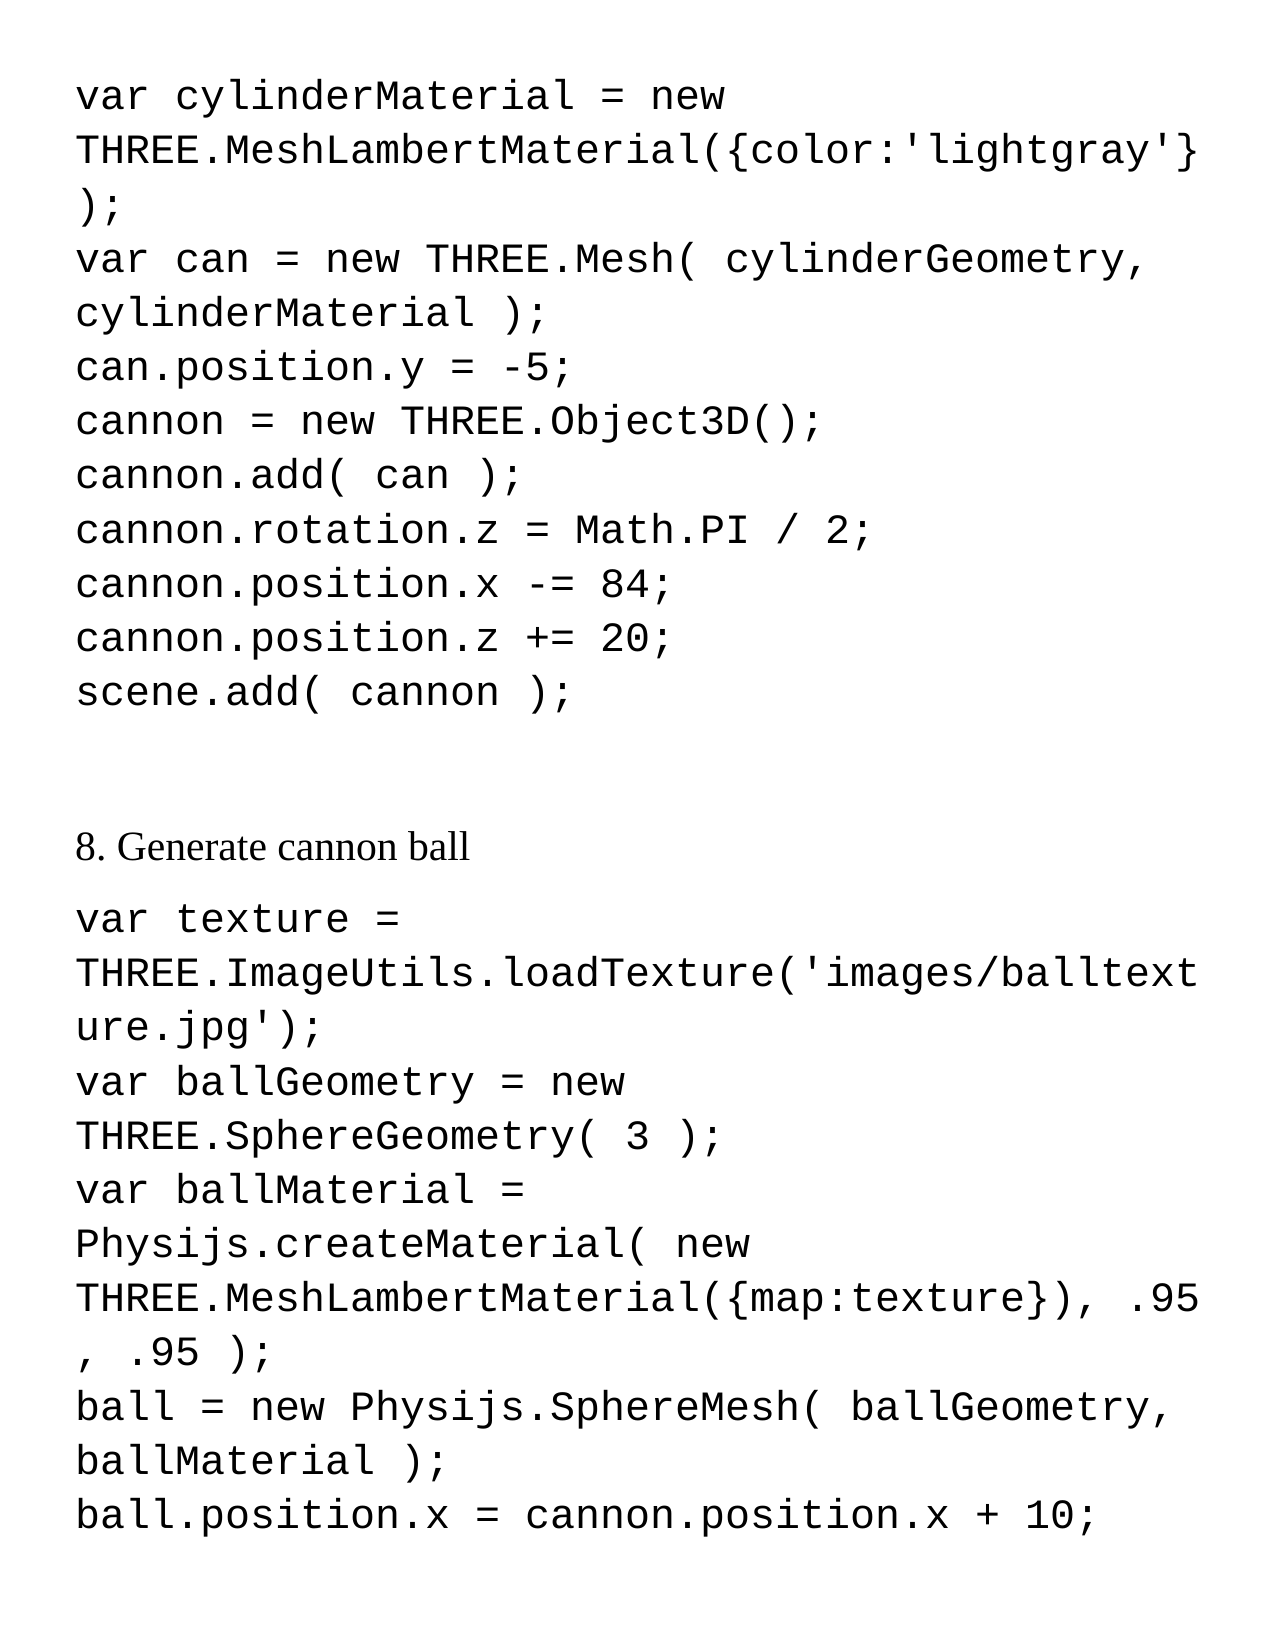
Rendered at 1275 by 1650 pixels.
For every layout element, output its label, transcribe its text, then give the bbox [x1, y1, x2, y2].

text cannon.rotation.z = Math.PI / 2; [75, 508, 1200, 556]
text cannon.add( can ); [75, 454, 1200, 501]
text cannon = new THREE.Object3D(); [75, 400, 1200, 447]
text var ballGeometry = new THREE.SphereGeometry( 3 ); [75, 1060, 1200, 1162]
text var ballMaterial = Physijs.createMaterial( new THREE.MeshLambertMaterial({map:texture}), .95, .95 ); [75, 1168, 1200, 1378]
text scene.add( cannon ); [75, 671, 1200, 718]
text cannon.position.z += 20; [75, 617, 1200, 664]
text var cylinderMaterial = new THREE.MeshLambertMaterial({color:'lightgray'}); [75, 75, 1200, 231]
text var can = new THREE.Mesh( cylinderGeometry, cylinderMaterial ); [75, 237, 1200, 339]
text var texture = THREE.ImageUtils.loadTexture('images/balltexture.jpg'); [75, 898, 1200, 1053]
text ball = new Physijs.SphereMesh( ballGeometry, ballMaterial ); [75, 1385, 1200, 1487]
text cannon.position.x -= 84; [75, 562, 1200, 610]
text 8. Generate cannon ball [75, 822, 1200, 870]
text ball.position.x = cannon.position.x + 10; [75, 1493, 1200, 1541]
text can.position.y = -5; [75, 346, 1200, 393]
